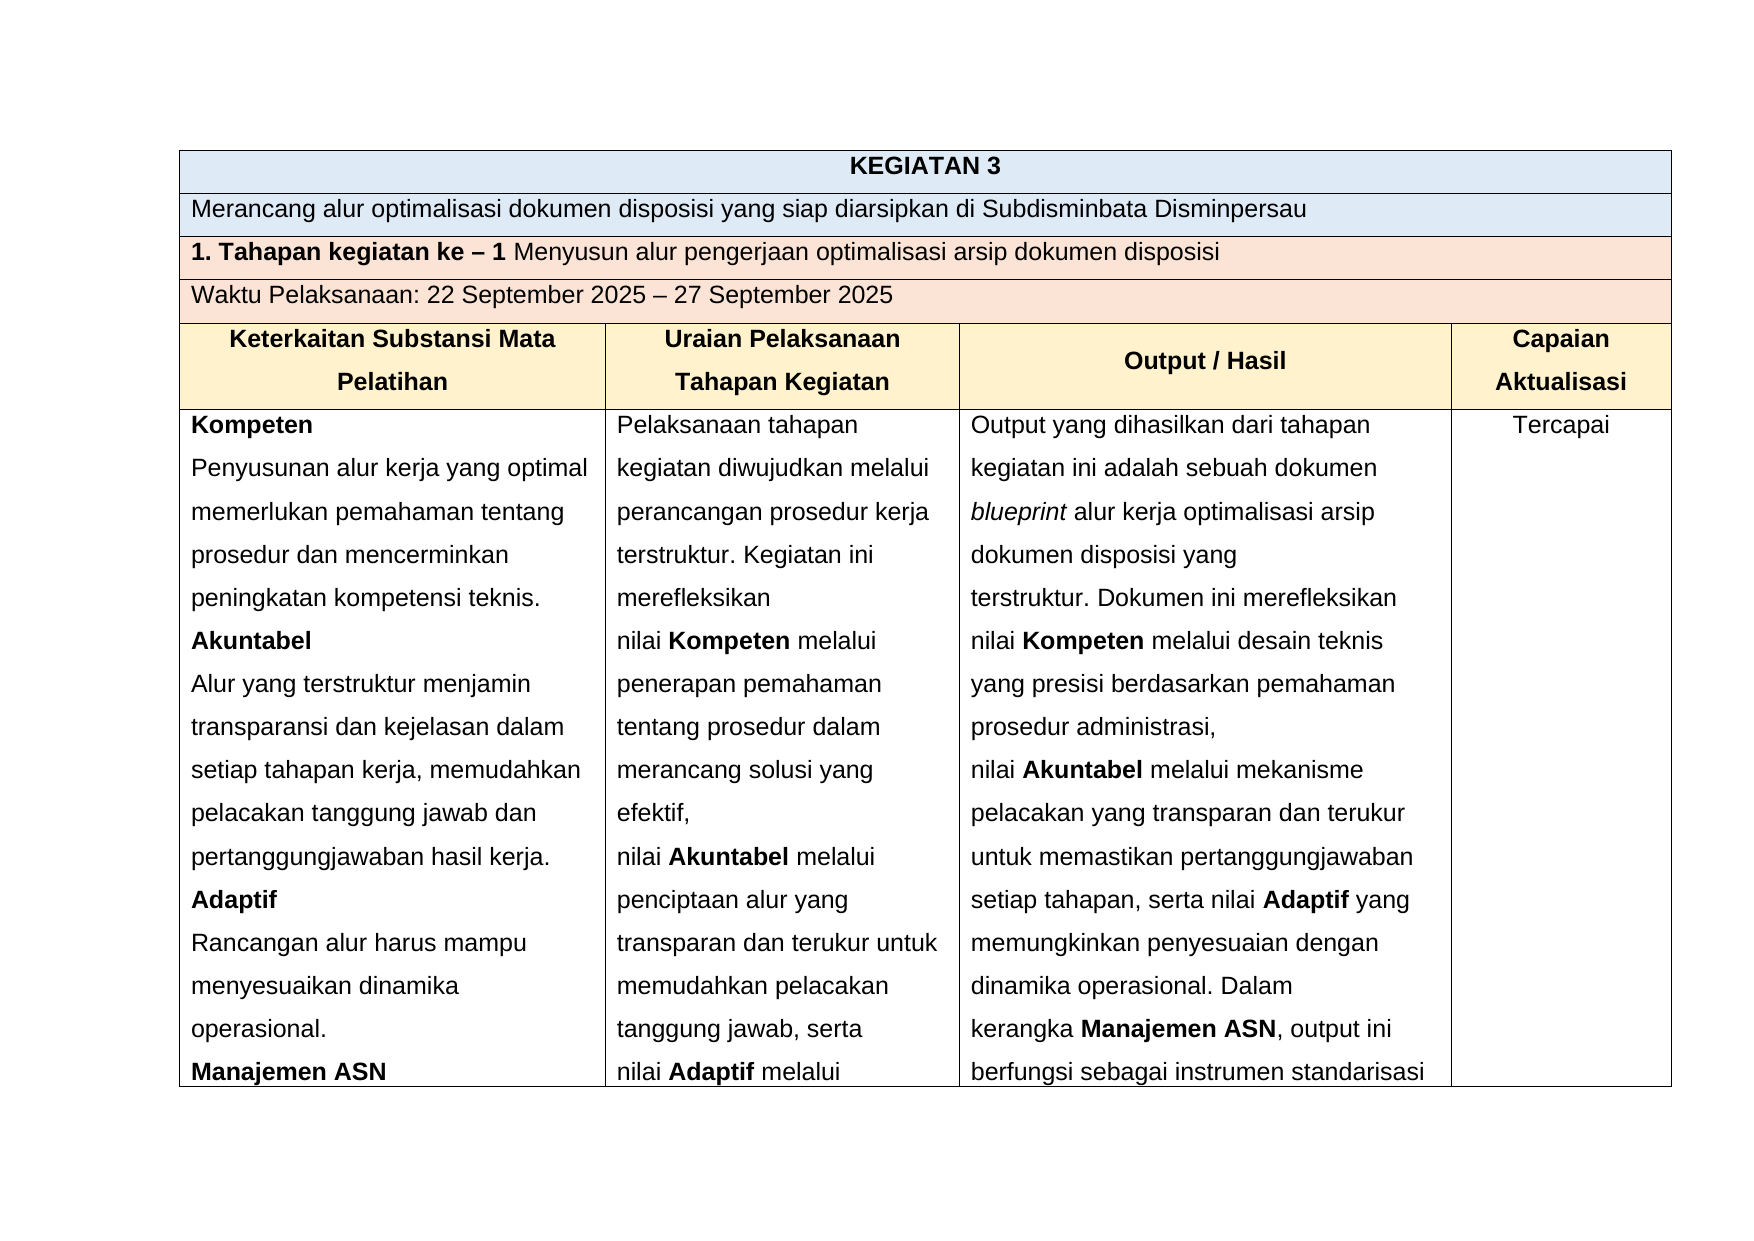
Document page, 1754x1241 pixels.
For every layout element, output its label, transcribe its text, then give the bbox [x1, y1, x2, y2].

table_cell Capaian Aktualisasi [1452, 324, 1671, 409]
table_cell Tercapai [1452, 410, 1671, 1086]
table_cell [606, 410, 959, 1086]
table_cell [180, 410, 605, 1086]
table_cell 1. Tahapan kegiatan ke – 1 Menyusun alur pengerjaan optimalisasi arsip dokumen disposisi [180, 237, 1671, 279]
table_cell Waktu Pelaksanaan: 22 September 2025 – 27 September 2025 [180, 280, 1671, 323]
table_cell Merancang alur optimalisasi dokumen disposisi yang siap diarsipkan di Subdisminbata Disminpersau [180, 194, 1671, 236]
table_cell Uraian Pelaksanaan Tahapan Kegiatan [606, 324, 959, 409]
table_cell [960, 410, 1451, 1086]
table_cell Keterkaitan Substansi Mata Pelatihan [180, 324, 605, 409]
table_cell Output / Hasil [960, 324, 1451, 409]
table_header KEGIATAN 3 [180, 151, 1671, 193]
